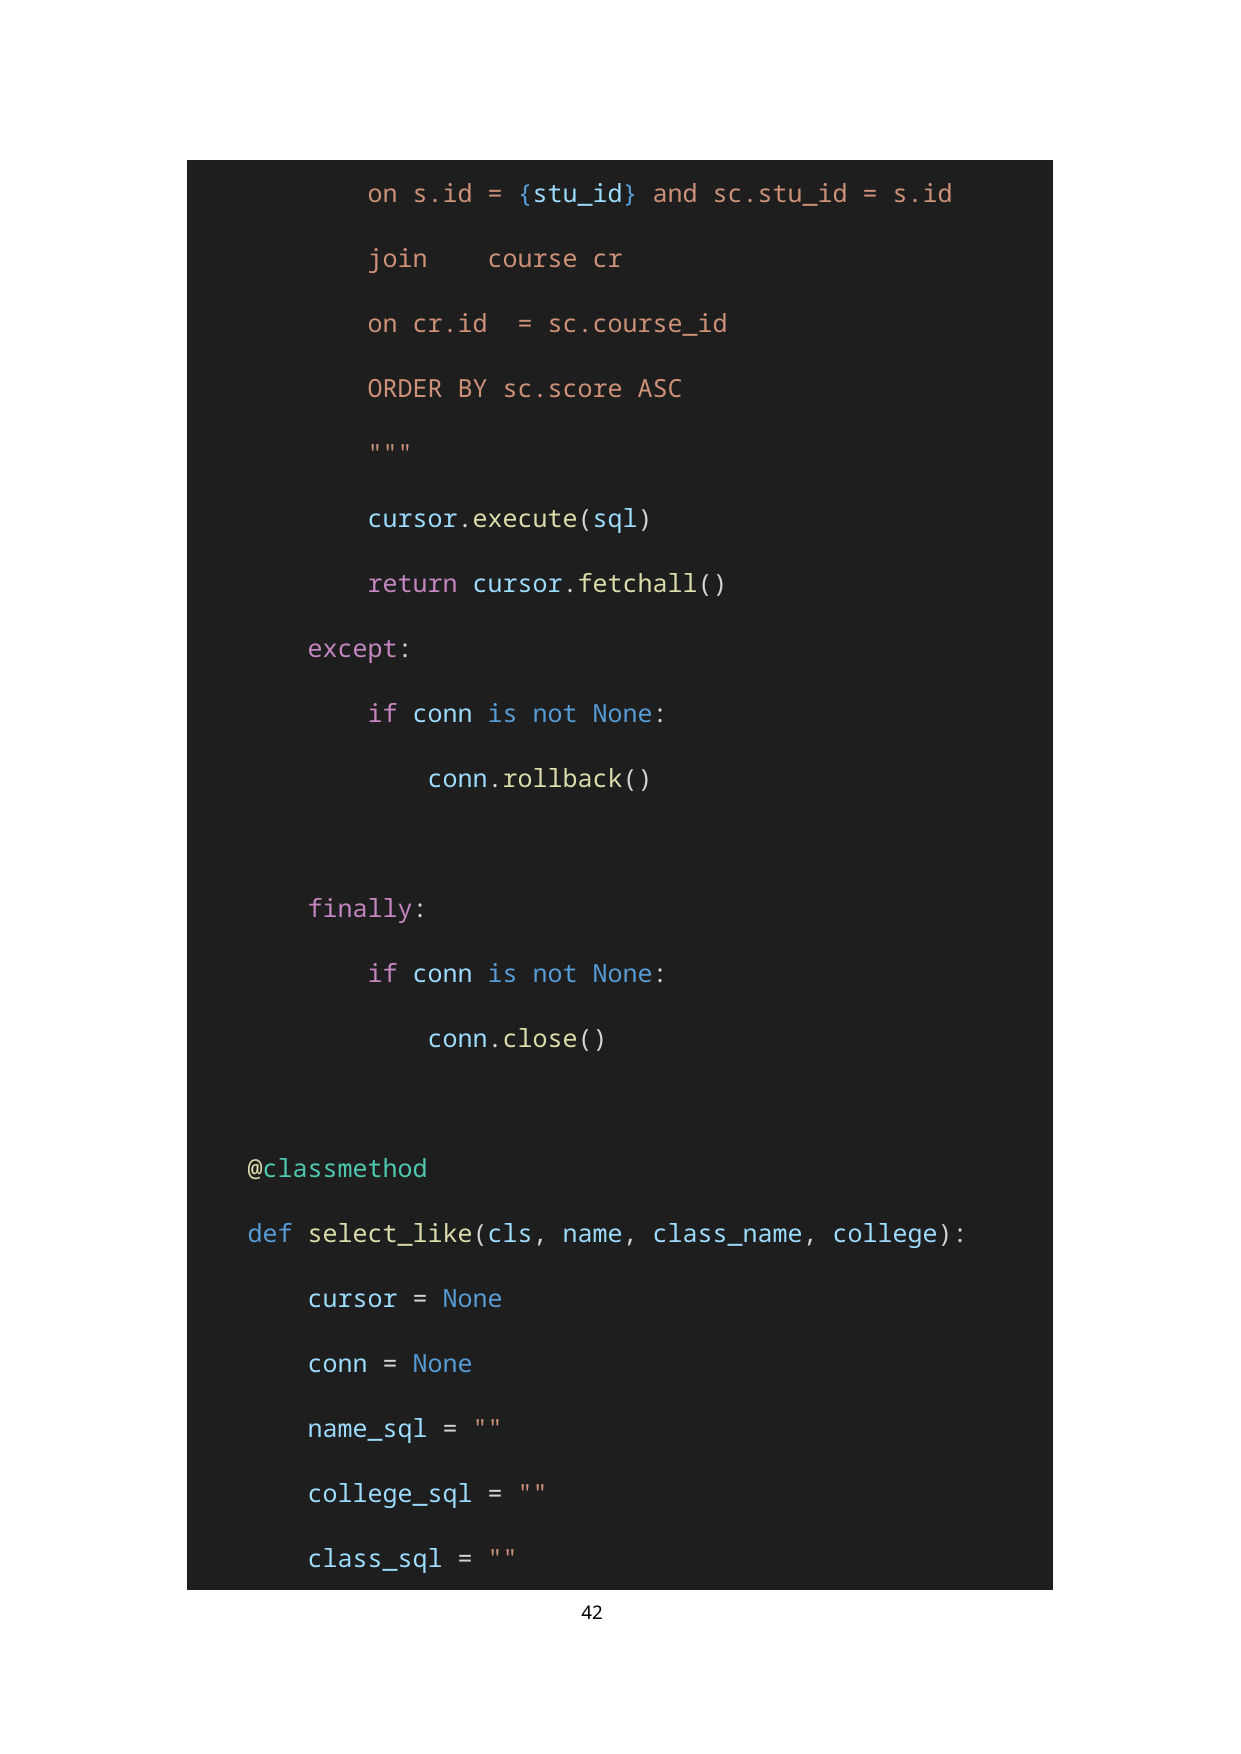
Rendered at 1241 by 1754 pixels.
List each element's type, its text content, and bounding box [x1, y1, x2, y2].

text if conn is not None: [187, 680, 1053, 745]
text if conn is not None: [187, 940, 1053, 1005]
text conn.close() [187, 1005, 1053, 1070]
text name_sql = "" [187, 1395, 1053, 1460]
text cursor = None [187, 1265, 1053, 1330]
text join course cr [187, 225, 1053, 290]
text cursor.execute(sql) [187, 485, 1053, 550]
text ORDER BY sc.score ASC [187, 355, 1053, 420]
text except: [187, 615, 1053, 680]
text @classmethod [187, 1135, 1053, 1200]
text conn.rollback() [187, 745, 1053, 810]
text finally: [187, 875, 1053, 940]
text """ [187, 420, 1053, 485]
text on s.id = {stu_id} and sc.stu_id = s.id [187, 160, 1053, 225]
text class_sql = "" [187, 1525, 1053, 1590]
text conn = None [187, 1330, 1053, 1395]
text college_sql = "" [187, 1460, 1053, 1525]
text return cursor.fetchall() [187, 550, 1053, 615]
text on cr.id = sc.course_id [187, 290, 1053, 355]
text def select_like(cls, name, class_name, college): [187, 1200, 1053, 1265]
